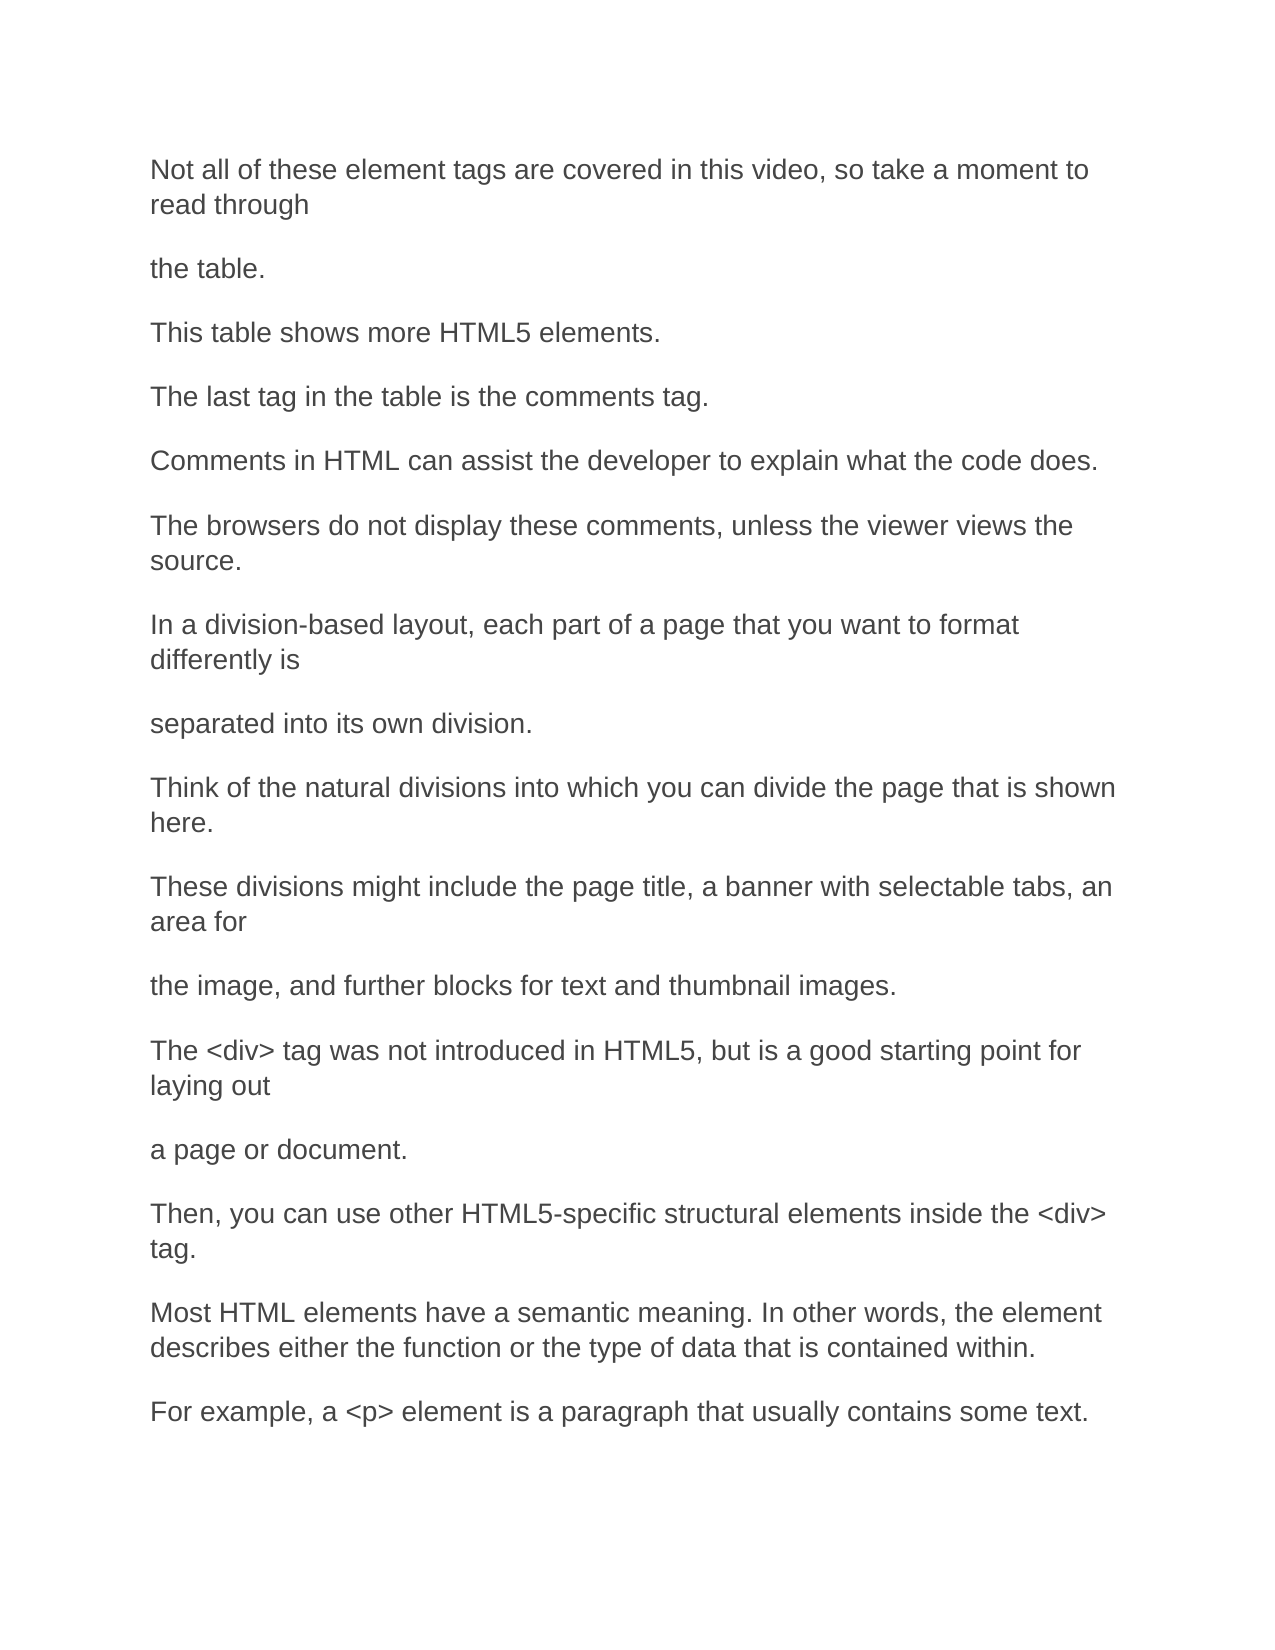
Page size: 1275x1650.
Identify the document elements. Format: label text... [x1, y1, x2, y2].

text a page or document. [150, 1130, 1125, 1165]
text Comments in HTML can assist the developer to explain what the code does. [150, 442, 1125, 477]
text The browsers do not display these comments, unless the viewer views the source. [150, 506, 1125, 576]
text The last tag in the table is the comments tag. [150, 377, 1125, 412]
text the table. [150, 249, 1125, 284]
text In a division-based layout, each part of a page that you want to format differently is [150, 605, 1125, 675]
text Not all of these element tags are covered in this video, so take a moment to read through [150, 150, 1125, 220]
text These divisions might include the page title, a banner with selectable tabs, an area for [150, 867, 1125, 937]
text Then, you can use other HTML5-specific structural elements inside the <div> tag. [150, 1194, 1125, 1264]
text This table shows more HTML5 elements. [150, 313, 1125, 348]
text separated into its own division. [150, 704, 1125, 739]
text For example, a <p> element is a paragraph that usually contains some text. [150, 1392, 1125, 1427]
text the image, and further blocks for text and thumbnail images. [150, 967, 1125, 1002]
text The <div> tag was not introduced in HTML5, but is a good starting point for laying out [150, 1031, 1125, 1101]
text Most HTML elements have a semantic meaning. In other words, the element describes either the function or the type of data that is contained within. [150, 1293, 1125, 1363]
text Think of the natural divisions into which you can divide the page that is shown here. [150, 768, 1125, 838]
